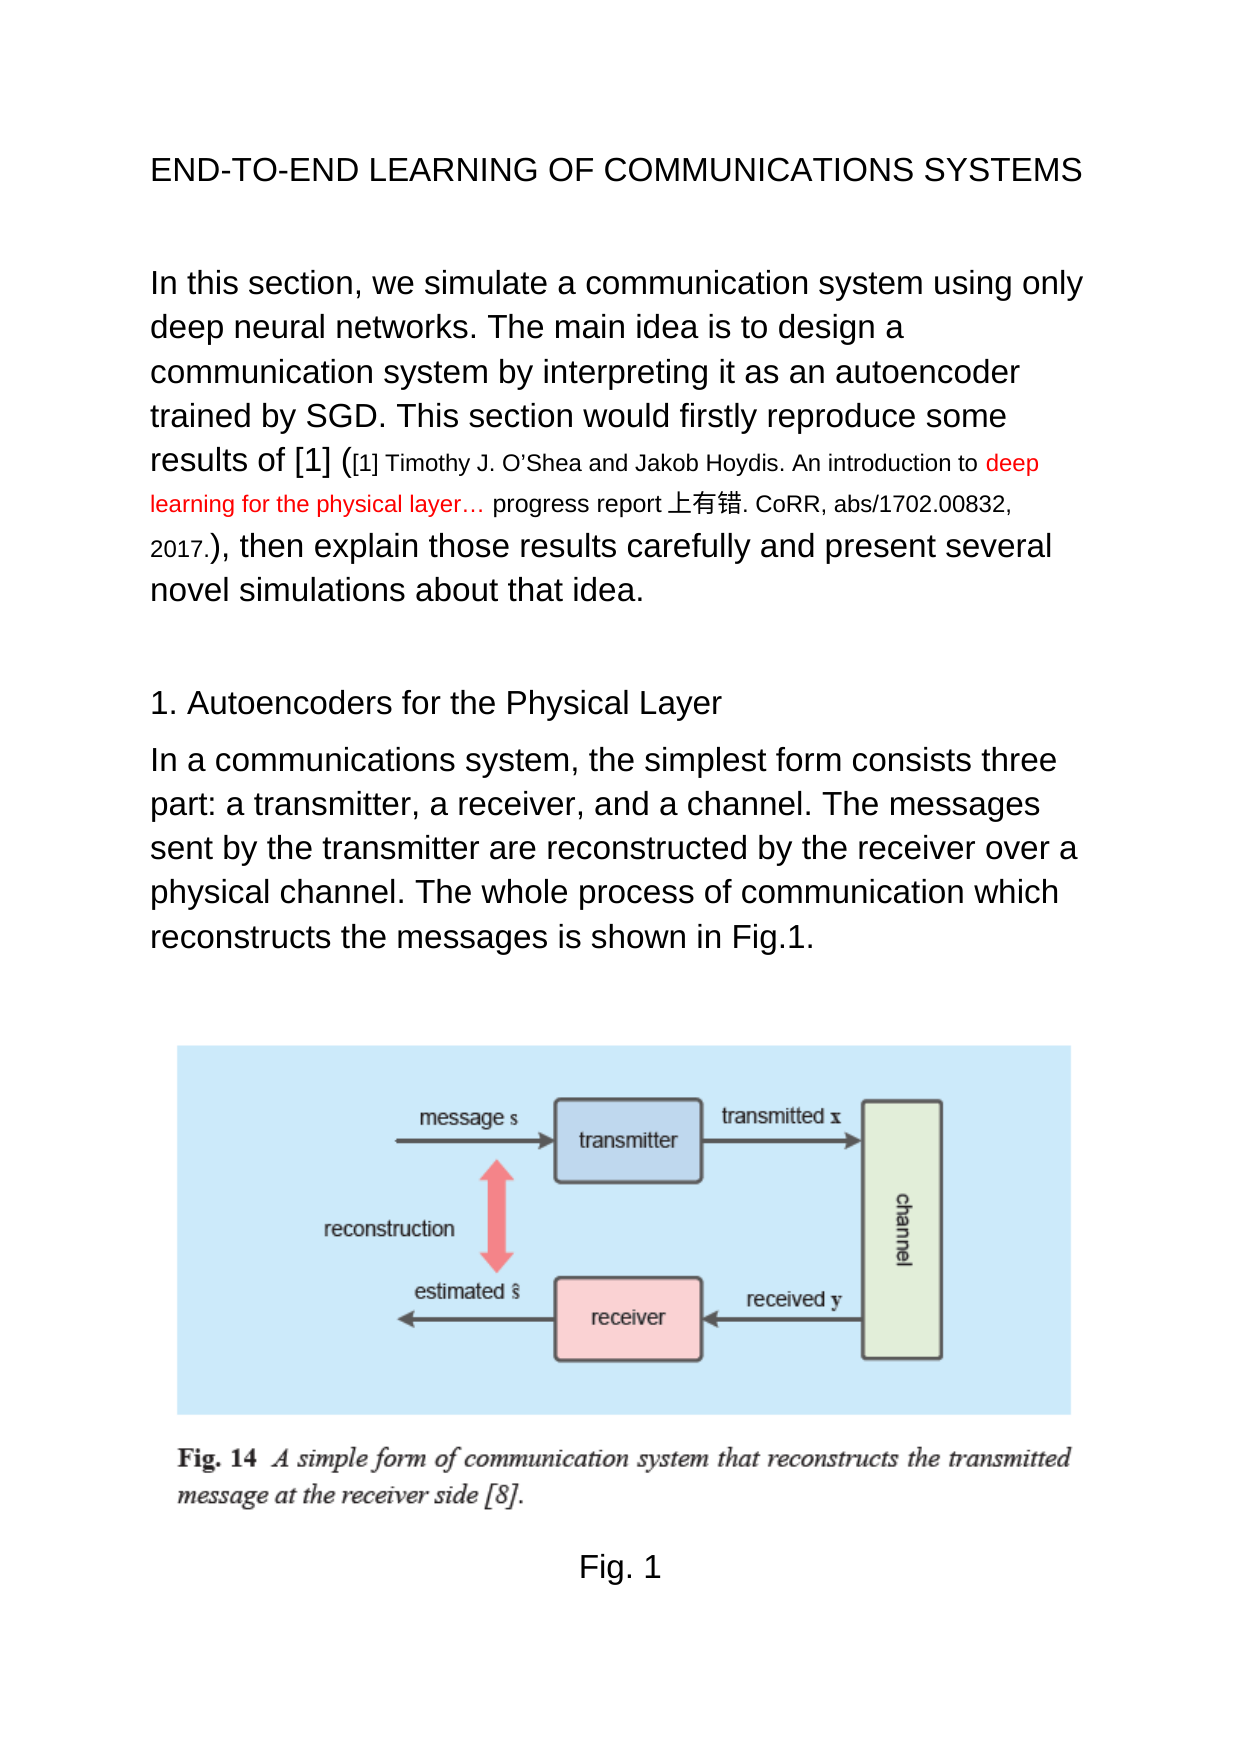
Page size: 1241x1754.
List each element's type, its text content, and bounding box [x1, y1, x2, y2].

text Fig. 1 [150, 1547, 1090, 1586]
text In this section, we simulate a communication system using only deep neural networks. The main idea is to design a communication system by interpreting it as an autoencoder trained by SGD. This section would firstly reproduce some results of [1] ([1] Timothy J. O’Shea and Jakob Hoydis. An introduction to deep learning for the physical layer… progress report上有错. CoRR, abs/1702.00832, 2017.), then explain those results carefully and present several novel simulations about that idea. [150, 263, 1090, 608]
text 1. Autoencoders for the Physical Layer [150, 683, 1090, 722]
text END-TO-END LEARNING OF COMMUNICATIONS SYSTEMS [150, 150, 1090, 188]
picture [150, 1030, 1091, 1531]
text In a communications system, the simplest form consists three part: a transmitter, a receiver, and a channel. The messages sent by the transmitter are reconstructed by the receiver over a physical channel. The whole process of communication which reconstructs the messages is shown in Fig.1. [150, 740, 1090, 955]
